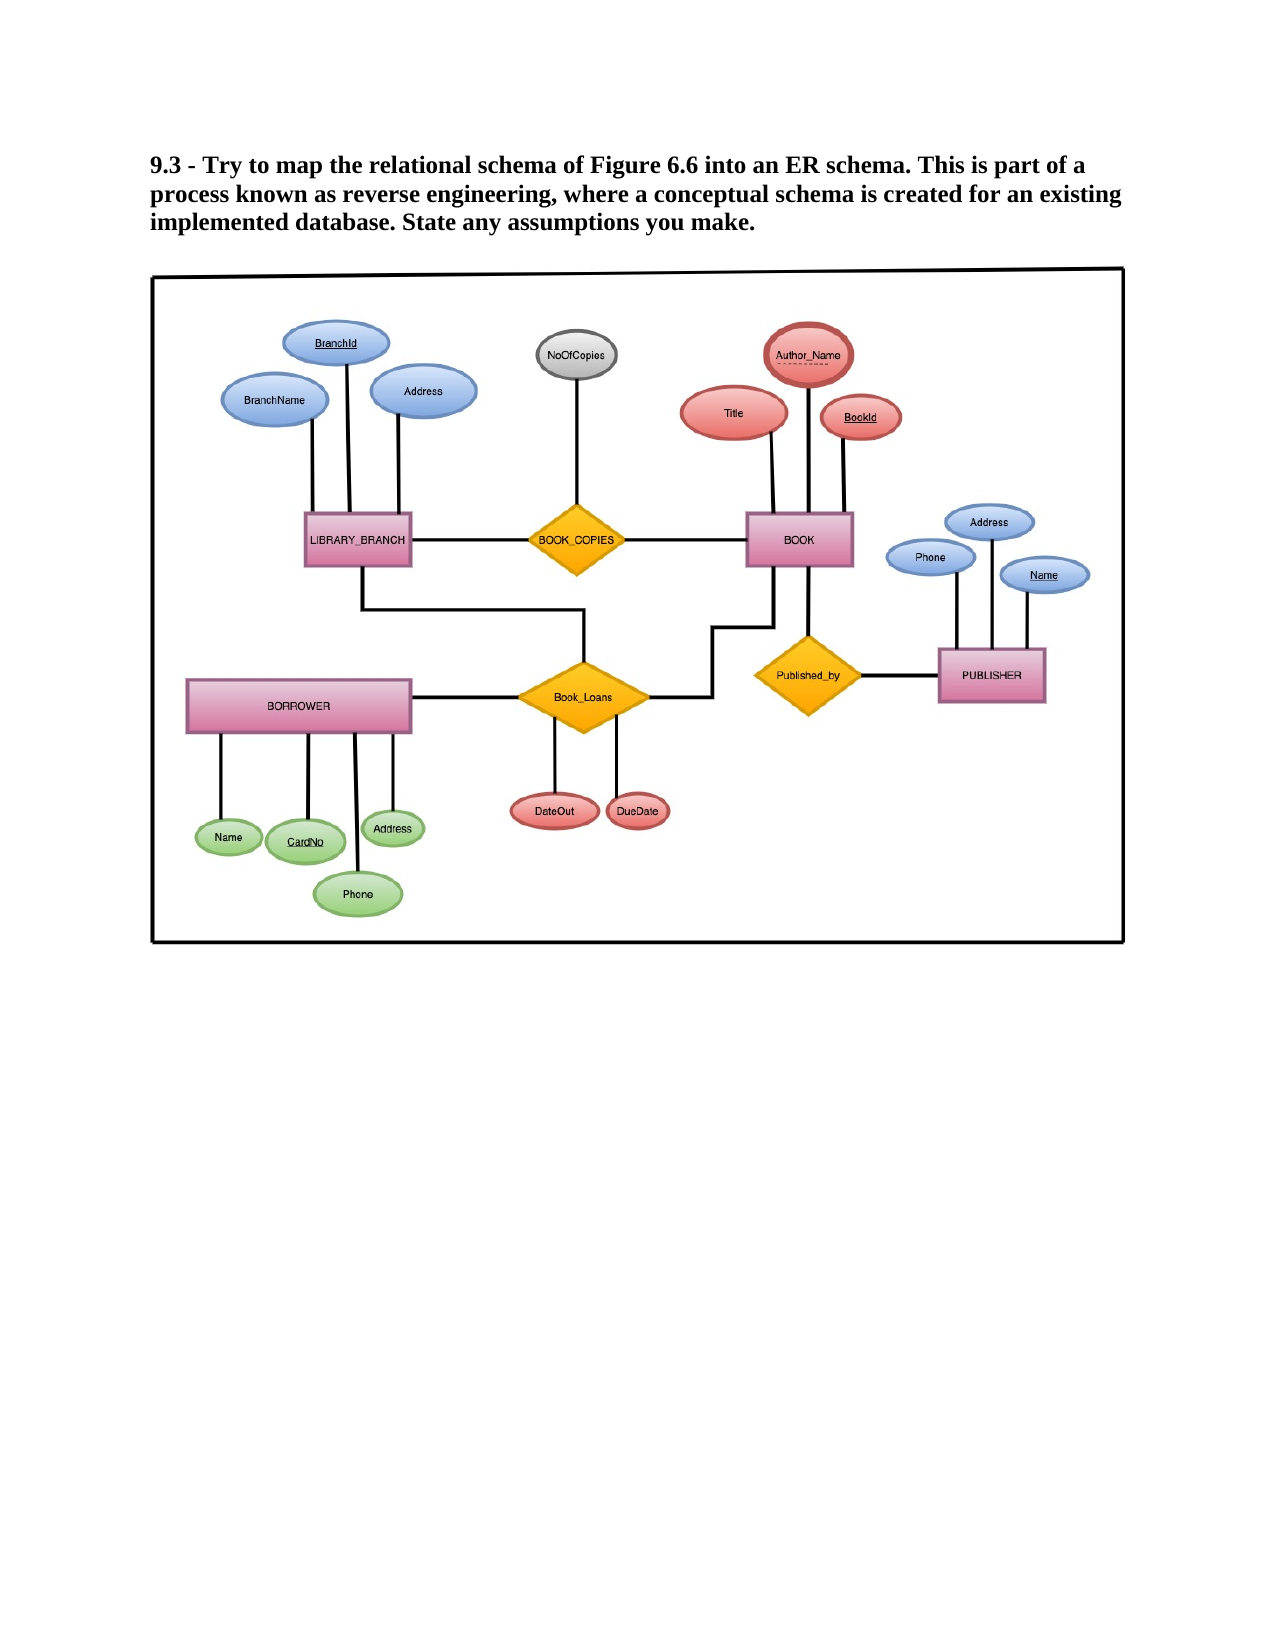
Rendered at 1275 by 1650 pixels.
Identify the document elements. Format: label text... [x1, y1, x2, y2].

picture [150, 266, 1125, 945]
text 9.3 - Try to map the relational schema of Figure 6.6 into an ER schema. This is part of a process known as reverse engineering, where a conceptual schema is created for an existing implemented database. State any assumptions you make. [150, 150, 1125, 236]
